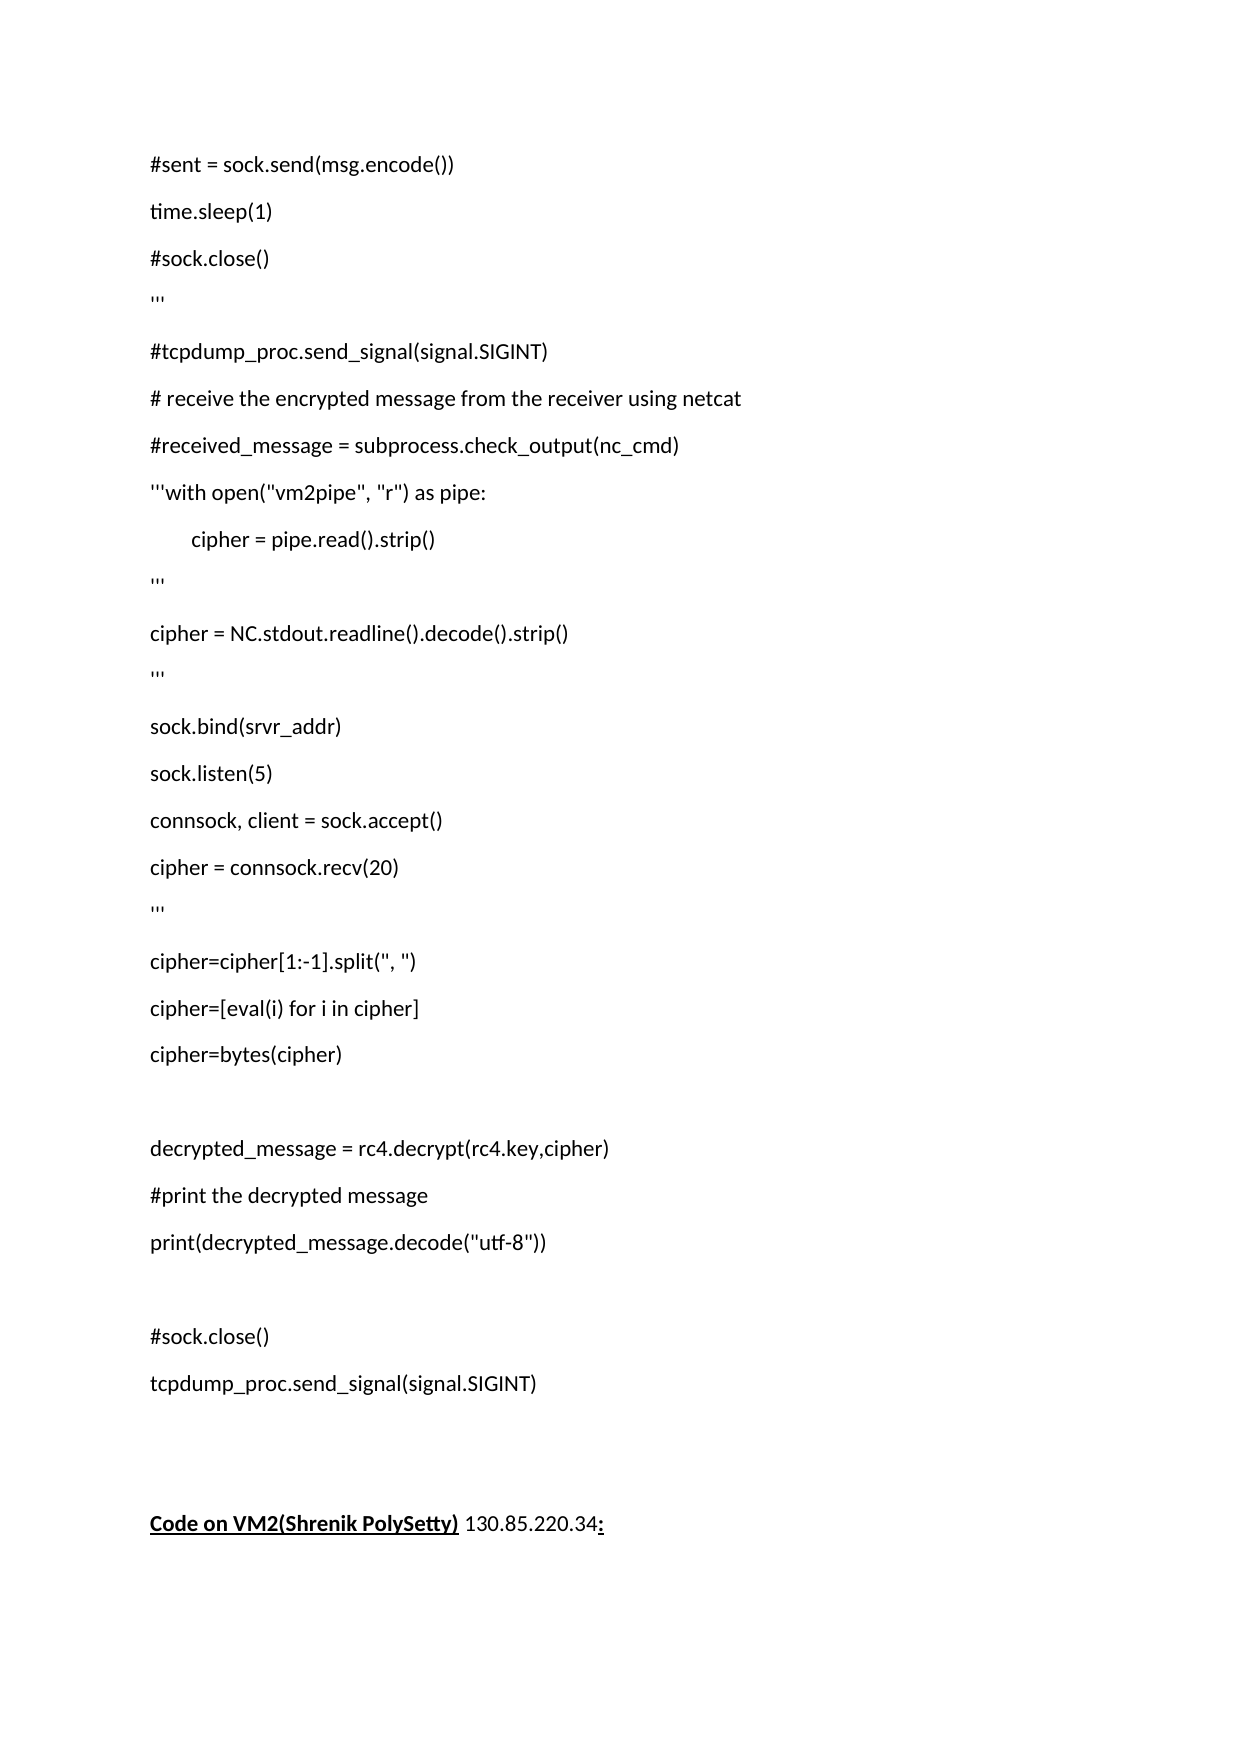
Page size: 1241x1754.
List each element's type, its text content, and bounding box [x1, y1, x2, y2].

text cipher = NC.stdout.readline().decode().strip() [150, 619, 1090, 647]
text cipher = connsock.recv(20) [150, 853, 1090, 881]
text cipher=cipher[1:-1].split(", ") [150, 947, 1090, 975]
text ''' [150, 572, 1090, 600]
text time.sleep(1) [150, 197, 1090, 225]
text ''' [150, 900, 1090, 928]
text cipher = pipe.read().strip() [150, 525, 1090, 553]
text tcpdump_proc.send_signal(signal.SIGINT) [150, 1369, 1090, 1397]
text connsock, client = sock.accept() [150, 806, 1090, 834]
text decrypted_message = rc4.decrypt(rc4.key,cipher) [150, 1134, 1090, 1162]
text #sock.close() [150, 244, 1090, 272]
text cipher=[eval(i) for i in cipher] [150, 994, 1090, 1022]
text print(decrypted_message.decode("utf-8")) [150, 1228, 1090, 1256]
text #tcpdump_proc.send_signal(signal.SIGINT) [150, 337, 1090, 366]
text #sock.close() [150, 1322, 1090, 1350]
text sock.listen(5) [150, 759, 1090, 787]
text #print the decrypted message [150, 1181, 1090, 1209]
text # receive the encrypted message from the receiver using netcat [150, 384, 1090, 412]
text '''with open("vm2pipe", "r") as pipe: [150, 478, 1090, 506]
text Code on VM2(Shrenik PolySetty) 130.85.220.34: [150, 1509, 1090, 1537]
text ''' [150, 291, 1090, 319]
text #sent = sock.send(msg.encode()) [150, 150, 1090, 178]
text cipher=bytes(cipher) [150, 1041, 1090, 1069]
text ''' [150, 666, 1090, 694]
text #received_message = subprocess.check_output(nc_cmd) [150, 431, 1090, 459]
text sock.bind(srvr_addr) [150, 712, 1090, 741]
